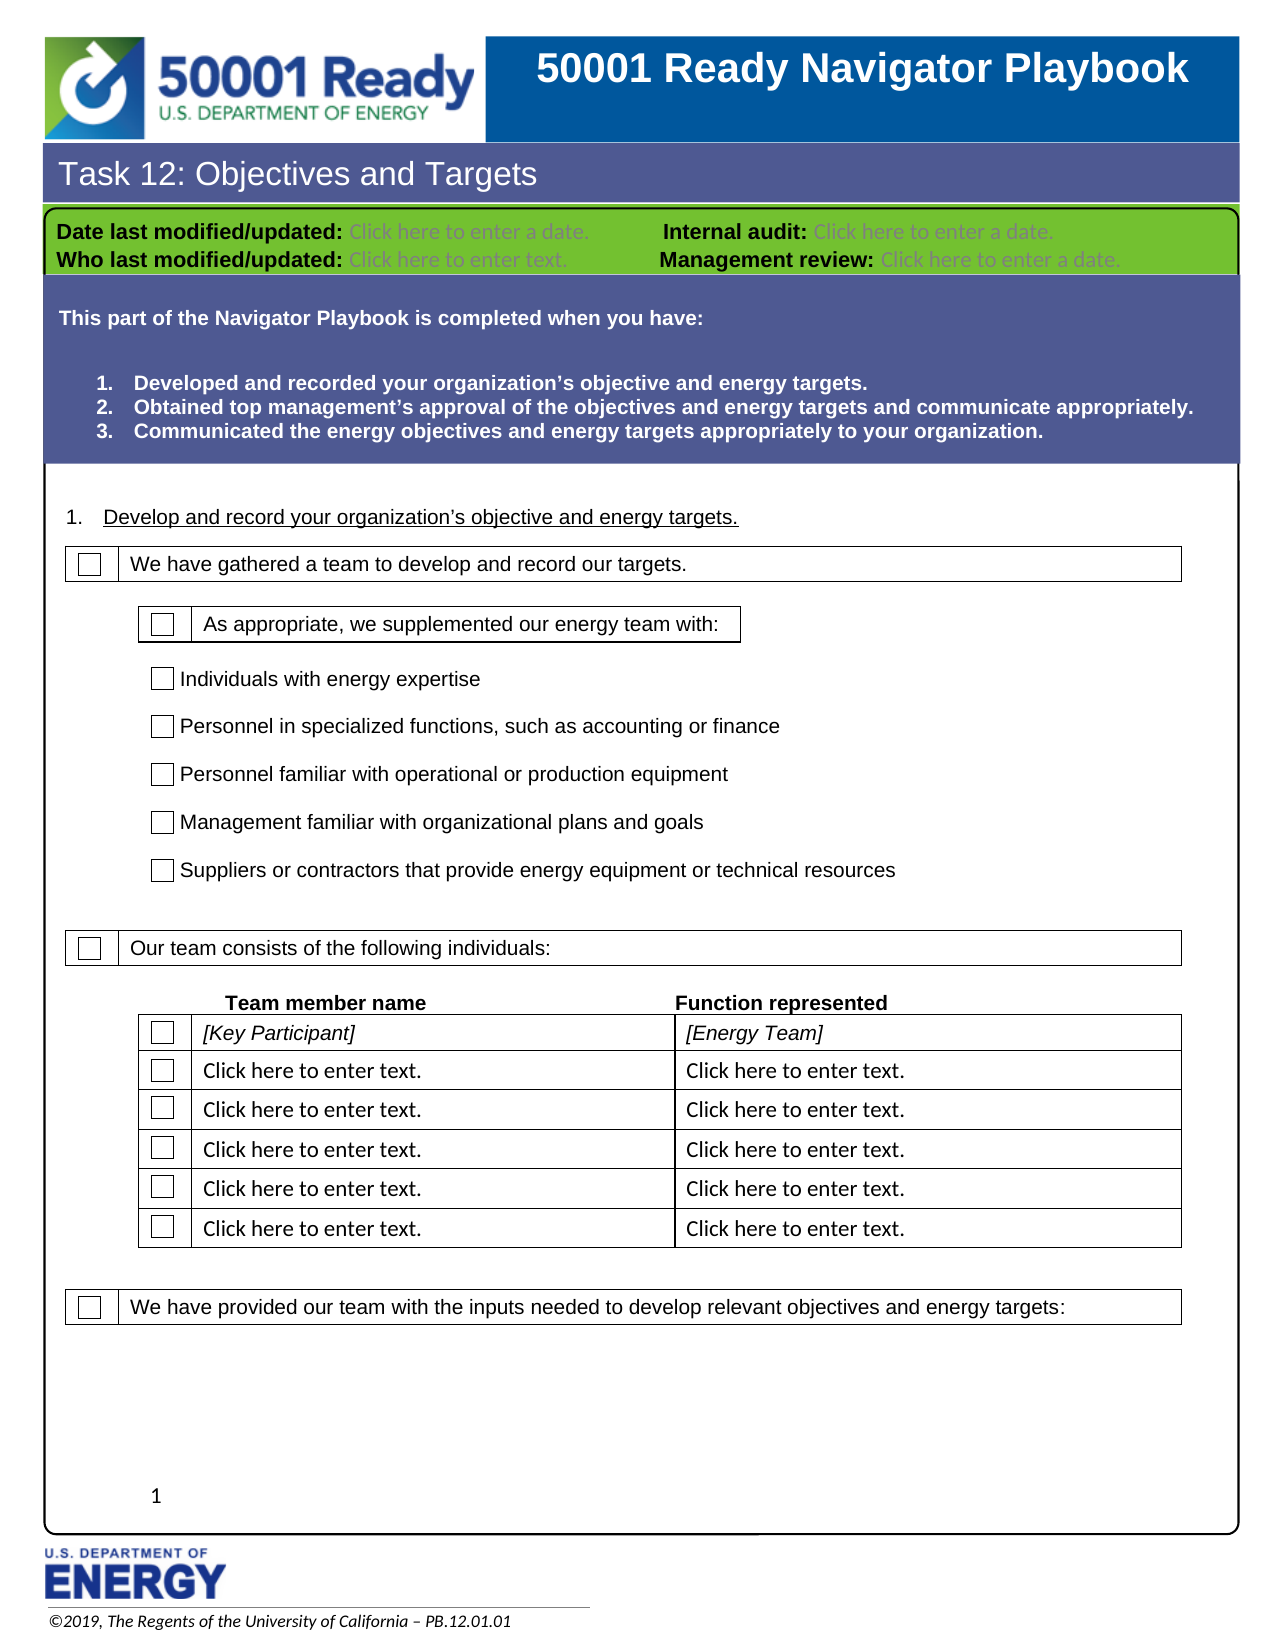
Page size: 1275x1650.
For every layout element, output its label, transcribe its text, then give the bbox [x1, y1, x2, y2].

table_cell [139, 1051, 191, 1089]
table_header Our team consists of the following individuals: [119, 931, 1181, 965]
text Who last modified/updated: Management review: [56, 246, 1125, 273]
table_header We have provided our team with the inputs needed to develop relevant objectives and energy targets: [119, 1290, 1181, 1324]
table_header [Energy Team] [676, 1015, 1181, 1050]
text Individuals with energy expertise [150, 666, 1125, 690]
table_cell [139, 1169, 191, 1208]
table_header [139, 607, 191, 641]
list Develop and record your organization’s objective and energy targets. [66, 505, 1200, 529]
picture [44, 1547, 227, 1599]
table_cell [139, 1090, 191, 1129]
table_header [139, 1015, 191, 1050]
table_header [66, 931, 118, 965]
table_header [Key Participant] [192, 1015, 674, 1050]
text Team member name Function represented [150, 990, 1125, 1014]
table_cell [139, 1130, 191, 1168]
table_header As appropriate, we supplemented our energy team with: [192, 607, 740, 641]
picture [42, 36, 474, 138]
table_header [66, 547, 118, 581]
text Personnel in specialized functions, such as accounting or finance [150, 714, 1125, 738]
table_header [66, 1290, 118, 1324]
text Suppliers or contractors that provide energy equipment or technical resources [150, 858, 1125, 882]
text Personnel familiar with operational or production equipment [150, 762, 1125, 786]
text Date last modified/updated: Internal audit: [56, 217, 1125, 246]
table_header We have gathered a team to develop and record our targets. [119, 547, 1181, 581]
table_cell [139, 1209, 191, 1247]
text Management familiar with organizational plans and goals [150, 810, 1125, 834]
